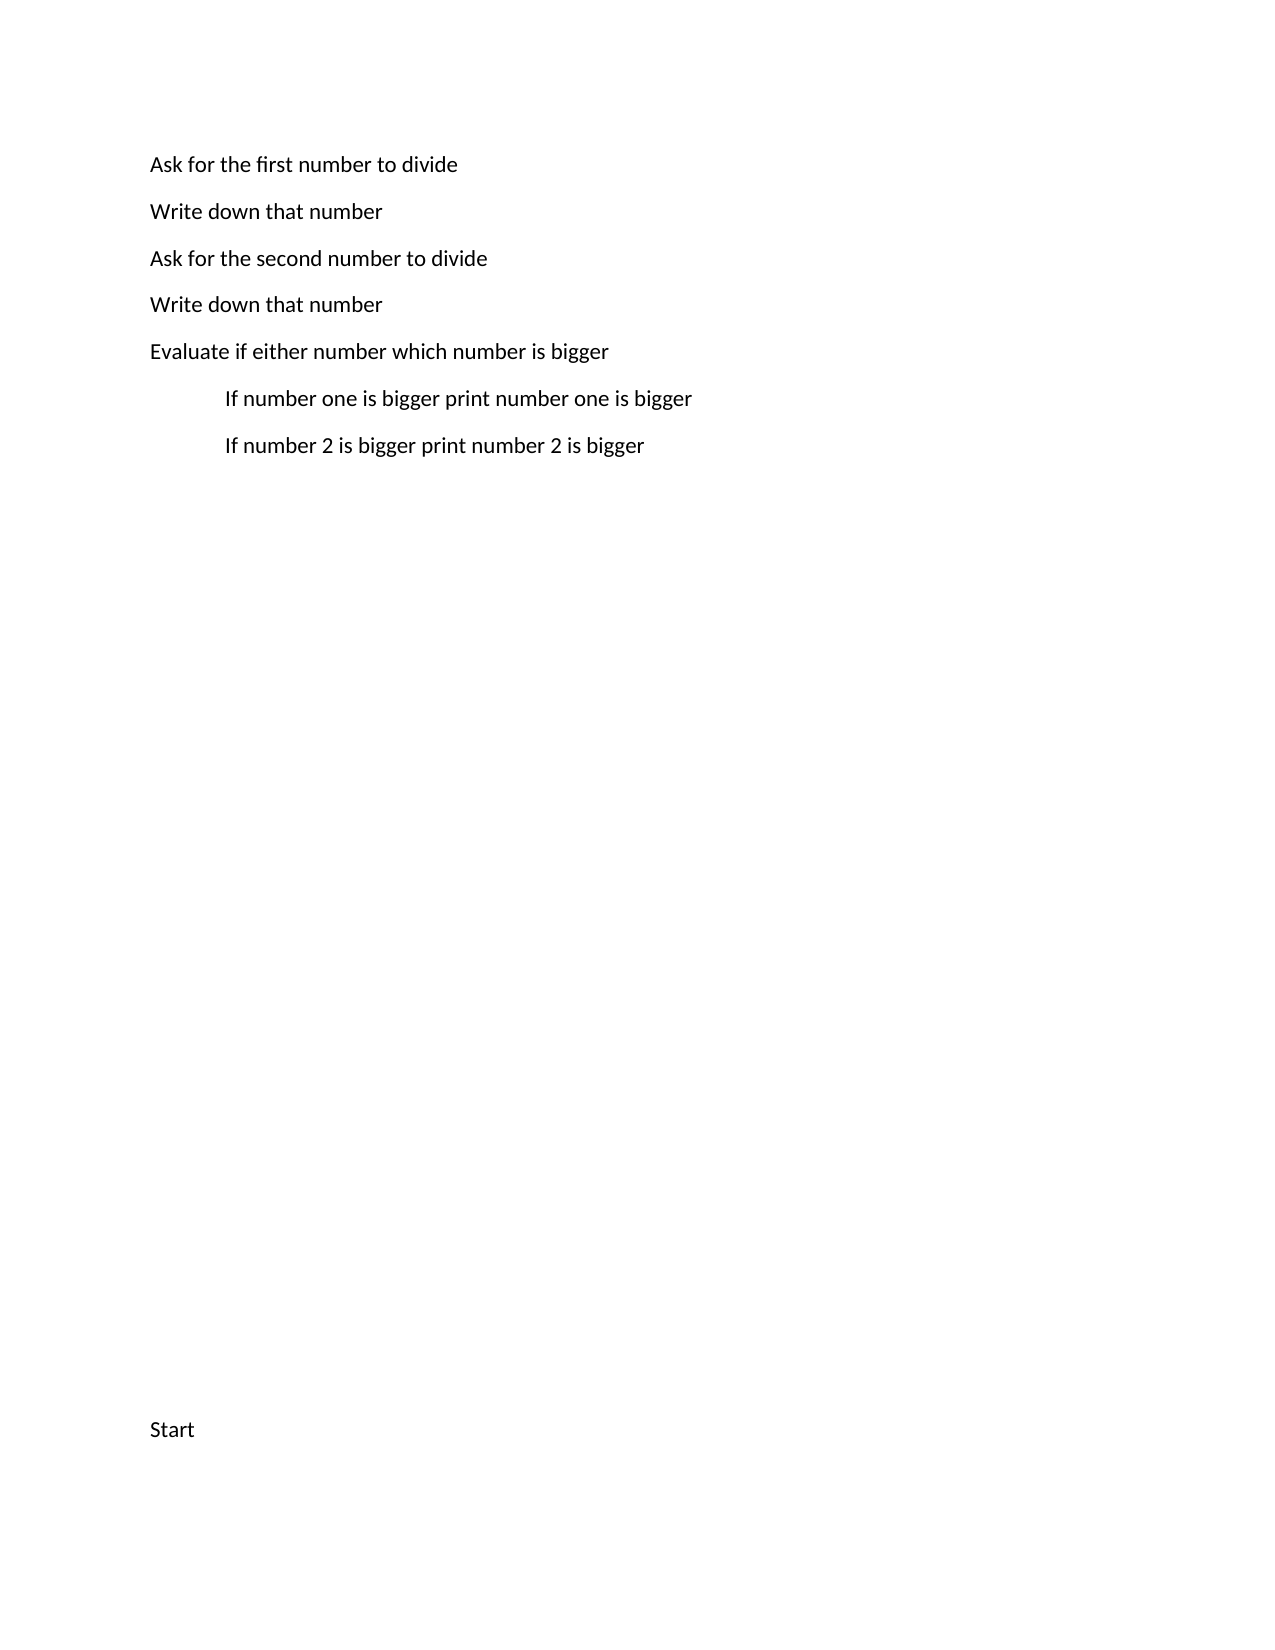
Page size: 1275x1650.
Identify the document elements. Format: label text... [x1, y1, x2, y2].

text Write down that number [150, 197, 1125, 225]
text Write down that number [150, 291, 1125, 319]
text Evaluate if either number which number is bigger [150, 337, 1125, 366]
text Ask for the second number to divide [150, 244, 1125, 272]
text Start [150, 1416, 1125, 1444]
text Ask for the first number to divide [150, 150, 1125, 178]
text If number one is bigger print number one is bigger [150, 384, 1125, 412]
text If number 2 is bigger print number 2 is bigger [150, 431, 1125, 459]
